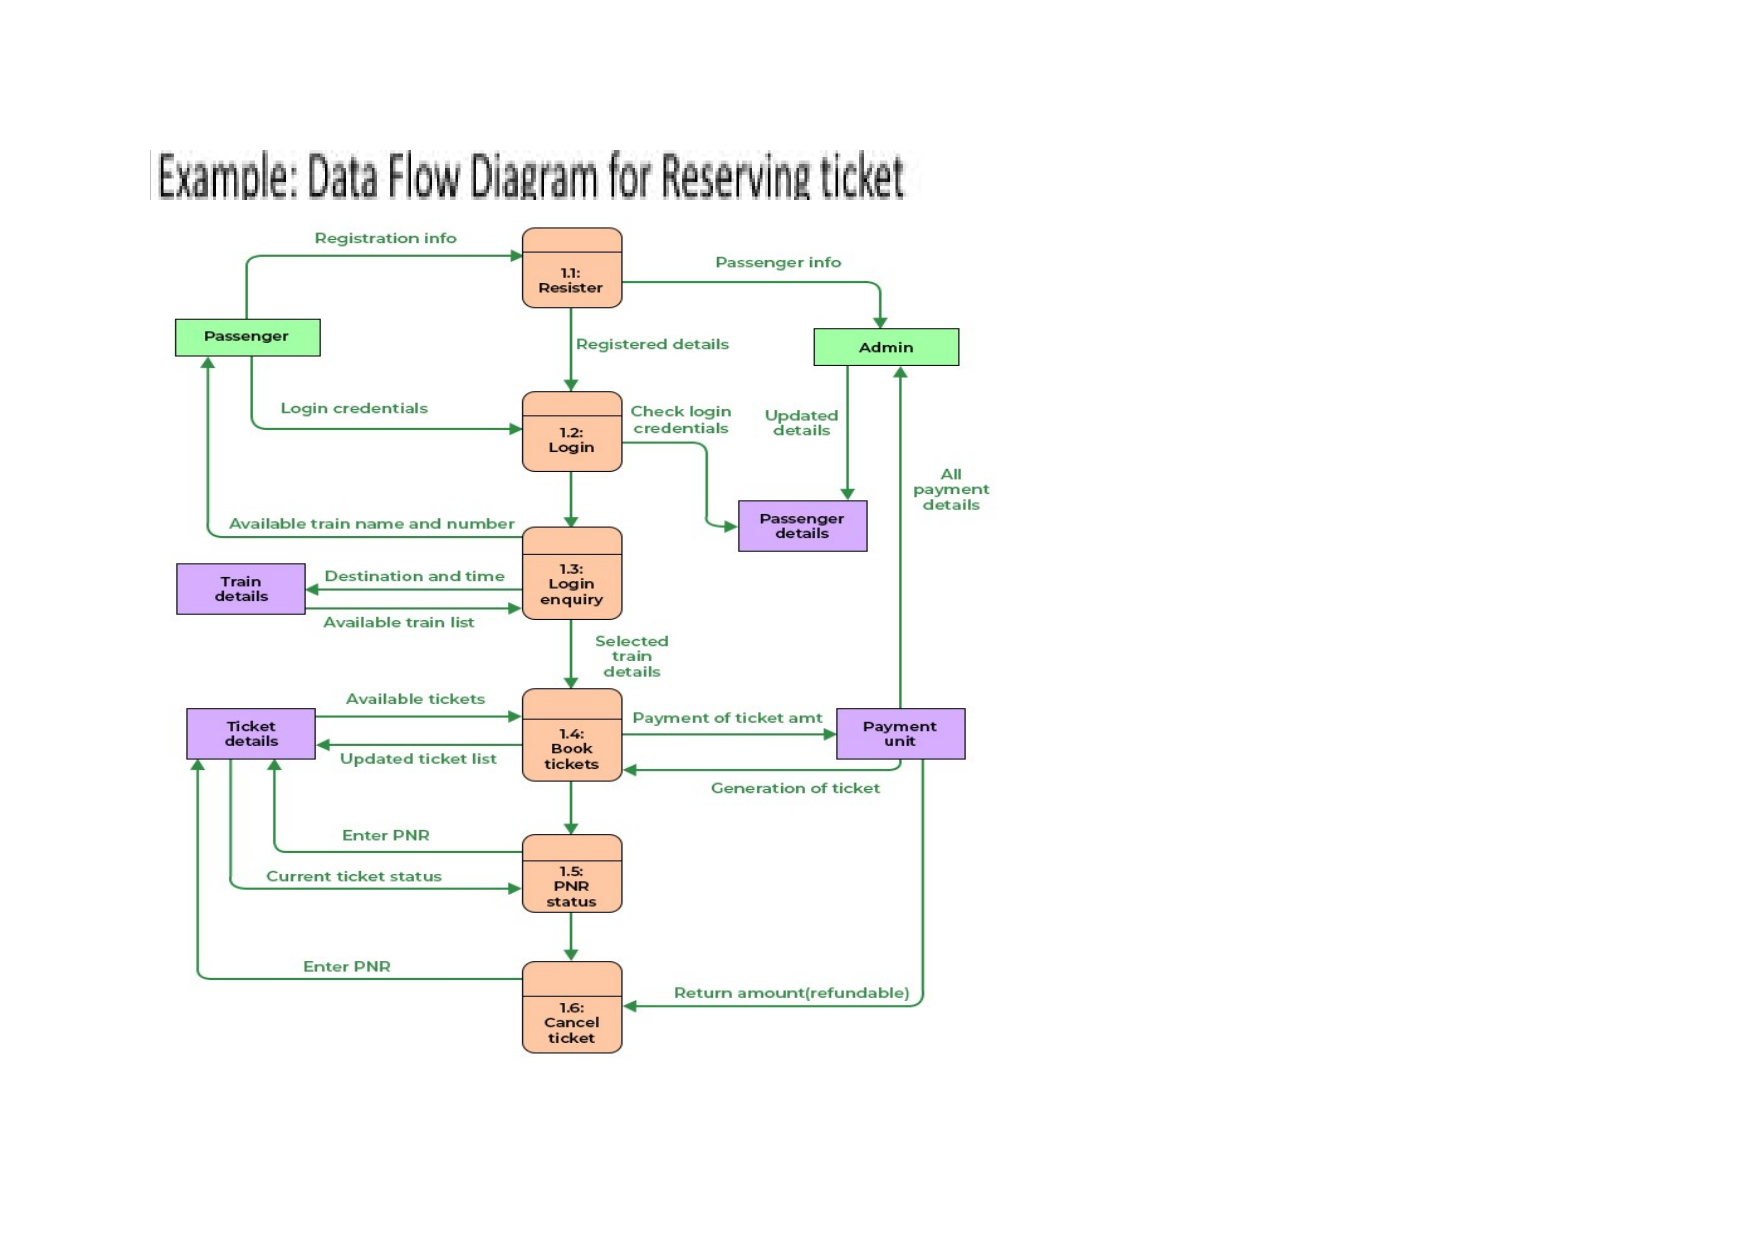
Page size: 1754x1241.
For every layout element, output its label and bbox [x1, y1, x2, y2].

picture [150, 149, 1059, 200]
picture [150, 218, 1030, 1085]
